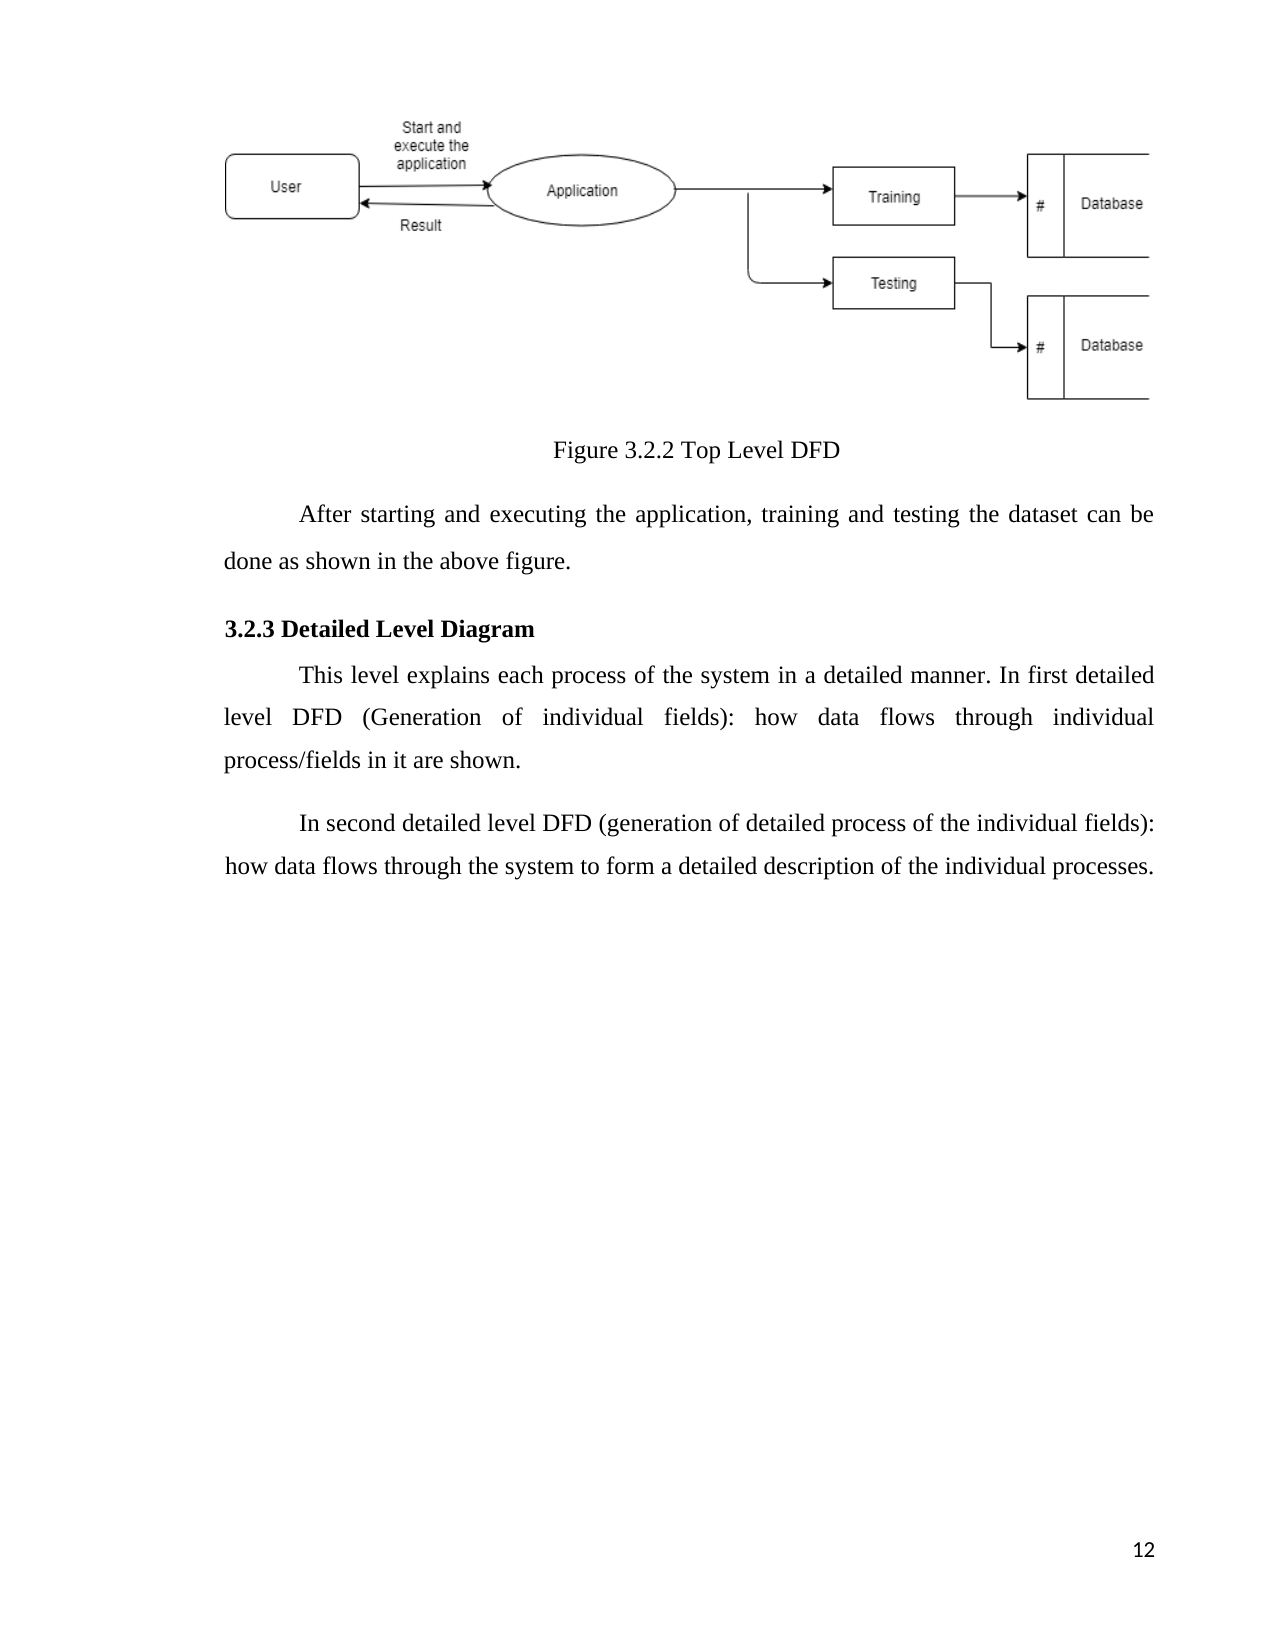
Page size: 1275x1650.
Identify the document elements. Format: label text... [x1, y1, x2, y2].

text In second detailed level DFD (generation of detailed process of the individual fields): how data flows through the system to form a detailed description of the individual processes. [225, 808, 1155, 880]
picture [225, 120, 1151, 401]
text 3.2.3 Detailed Level Diagram [224, 614, 1155, 643]
text After starting and executing the application, training and testing the dataset can be done as shown in the above figure. [223, 499, 1155, 575]
text This level explains each process of the system in a detailed manner. In first detailed level DFD (Generation of individual fields): how data flows through individual process/fields in it are shown. [223, 660, 1155, 773]
text Figure 3.2.2 Top Level DFD [223, 435, 1095, 464]
